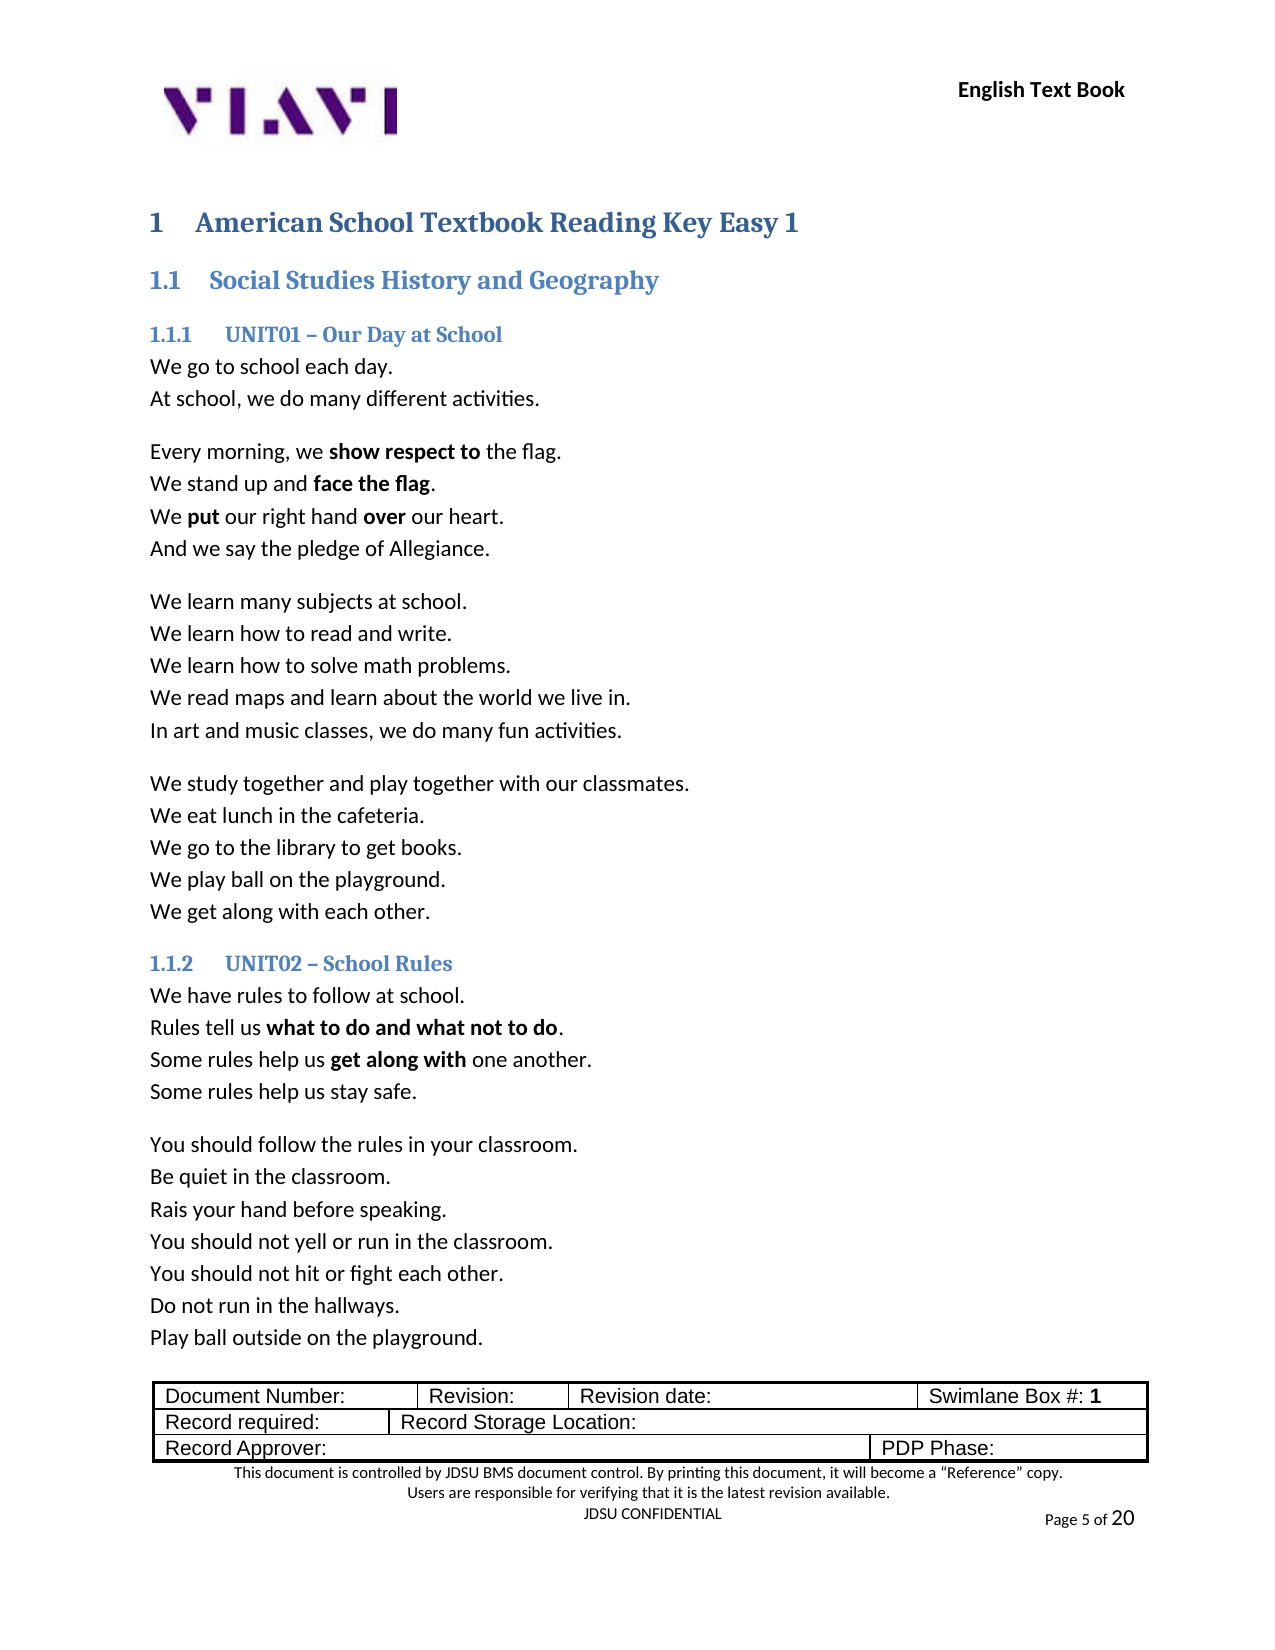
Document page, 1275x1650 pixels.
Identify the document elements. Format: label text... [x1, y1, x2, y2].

text We have rules to follow at school. Rules tell us what to do and what not to do. Some rules help us get along with one another. Some rules help us stay safe. [150, 981, 1125, 1105]
subtitle Social Studies History and Geography [150, 265, 1125, 297]
subtitle UNIT01 – Our Day at School [150, 322, 1125, 348]
text We go to school each day. At school, we do many different activities. [150, 352, 1125, 412]
text We study together and play together with our classmates. We eat lunch in the cafeteria. We go to the library to get books. We play ball on the playground. We get along with each other. [150, 769, 1125, 926]
subtitle American School Textbook Reading Key Easy 1 [150, 206, 1125, 239]
text Every morning, we show respect to the flag. We stand up and face the flag. We put our right hand over our heart. And we say the pledge of Allegiance. [150, 437, 1125, 562]
subtitle UNIT02 – School Rules [150, 951, 1125, 977]
picture [162, 68, 397, 146]
text You should follow the rules in your classroom. Be quiet in the classroom. Rais your hand before speaking. You should not yell or run in the classroom. You should not hit or fight each other. Do not run in the hallways. Play ball outside on the playground. [150, 1130, 1125, 1351]
text We learn many subjects at school. We learn how to read and write. We learn how to solve math problems. We read maps and learn about the world we live in. In art and music classes, we do many fun activities. [150, 587, 1125, 744]
